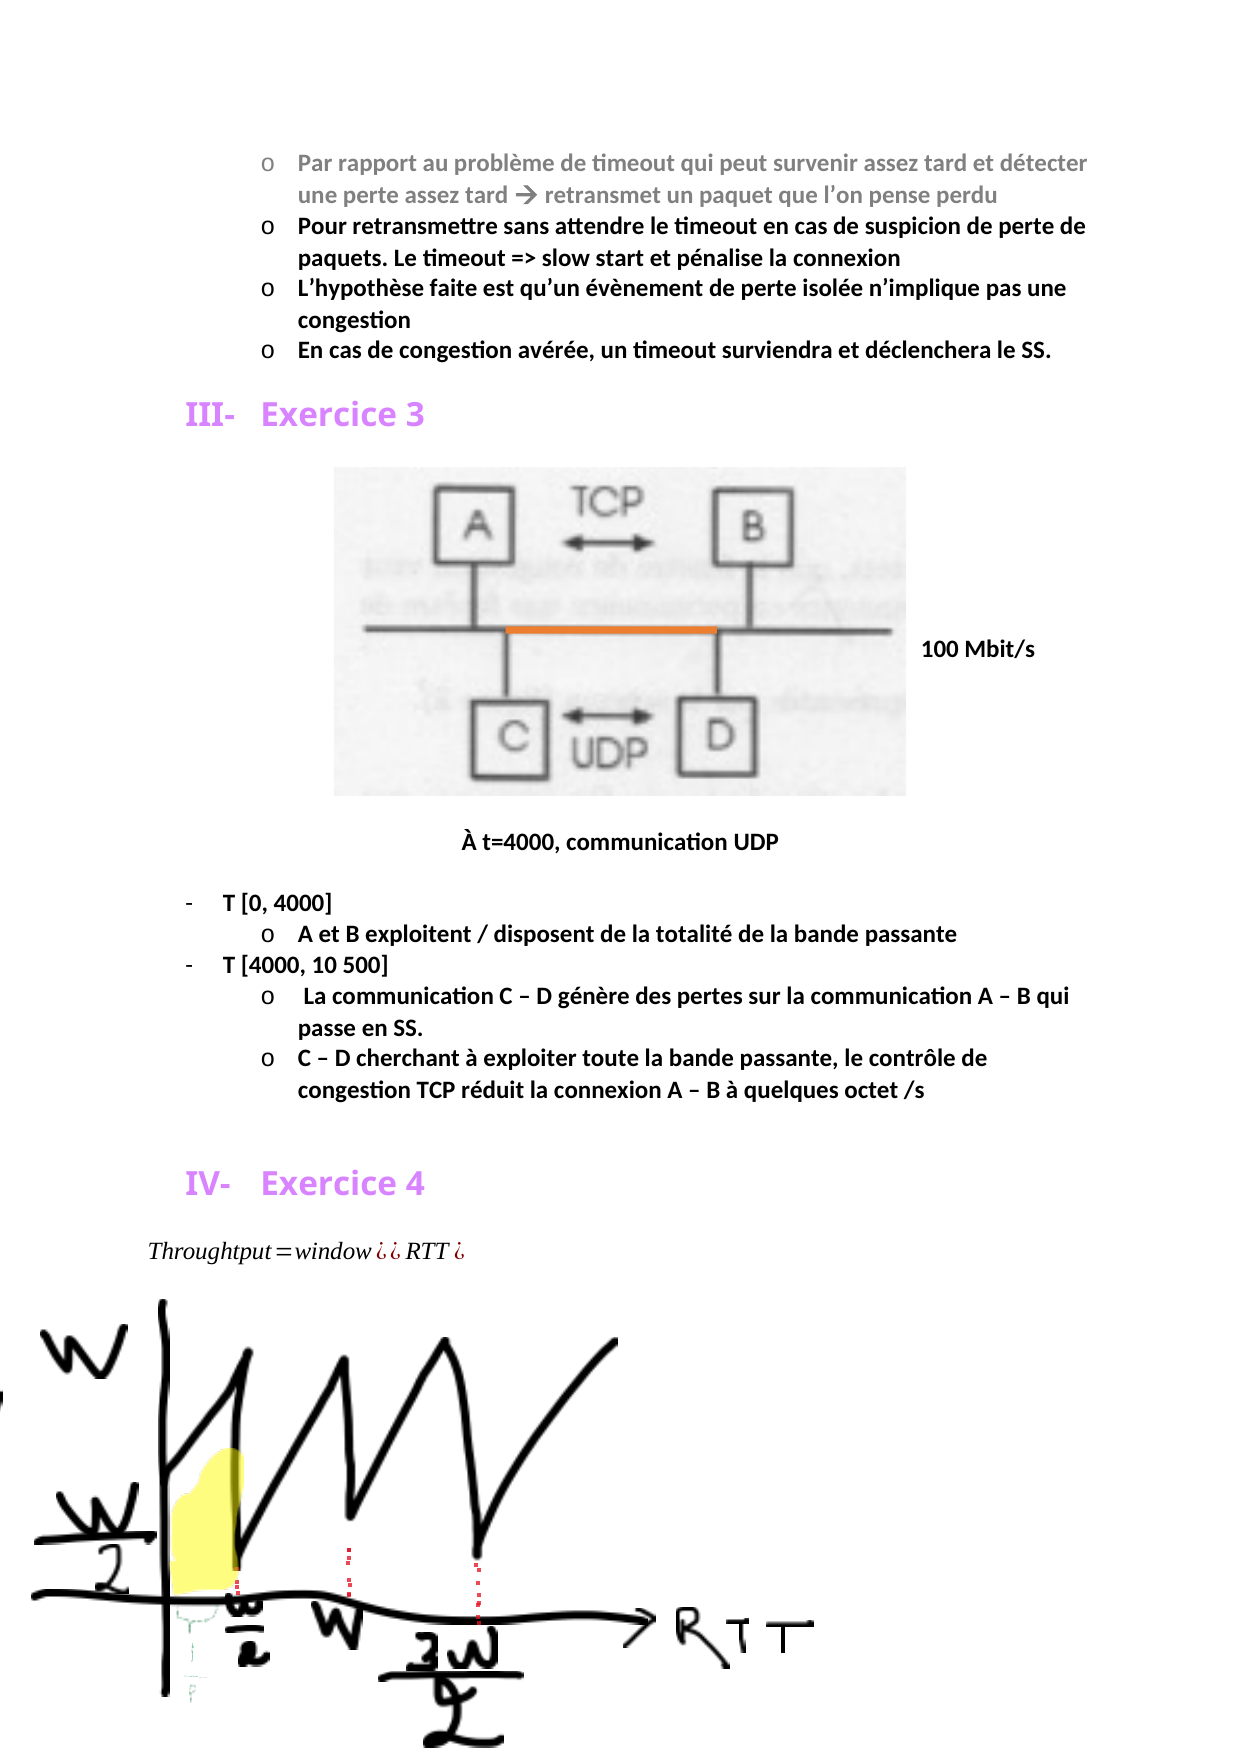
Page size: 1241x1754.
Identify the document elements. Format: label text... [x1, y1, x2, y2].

list C – D cherchant à exploiter toute la bande passante, le contrôle de congestion TCP réduit la connexion A – B à quelques octet /s [260, 1042, 1093, 1105]
picture [186, 1681, 199, 1707]
list Pour retransmettre sans attendre le timeout en cas de suspicion de perte de paquets. Le timeout => slow start et pénalise la connexion [260, 210, 1093, 272]
list En cas de congestion avérée, un timeout surviendra et déclenchera le SS. [260, 334, 1093, 366]
text À t=4000, communication UDP [148, 826, 1093, 857]
list La communication C – D génère des pertes sur la communication A – B qui passe en SS. [260, 980, 1093, 1042]
picture [40, 1324, 128, 1379]
picture [447, 1626, 498, 1669]
list A et B exploitent / disposent de la totalité de la bande passante [260, 918, 1093, 949]
list T [0, 4000] [185, 887, 1093, 918]
list L’hypothèse faite est qu’un évènement de perte isolée n’implique pas une congestion [260, 272, 1093, 334]
subtitle Exercice 3 [185, 391, 1093, 437]
list T [4000, 10 500] [185, 949, 1093, 980]
picture [676, 1607, 749, 1669]
subtitle Exercice 4 [185, 1160, 1093, 1206]
picture [180, 1674, 212, 1679]
picture [378, 1632, 524, 1748]
picture [766, 1620, 814, 1653]
list Par rapport au problème de timeout qui peut survenir assez tard et détecter une perte assez tard retransmet un paquet que l’on pense perdu [260, 148, 1093, 210]
picture [238, 1641, 270, 1667]
picture [31, 1299, 656, 1697]
